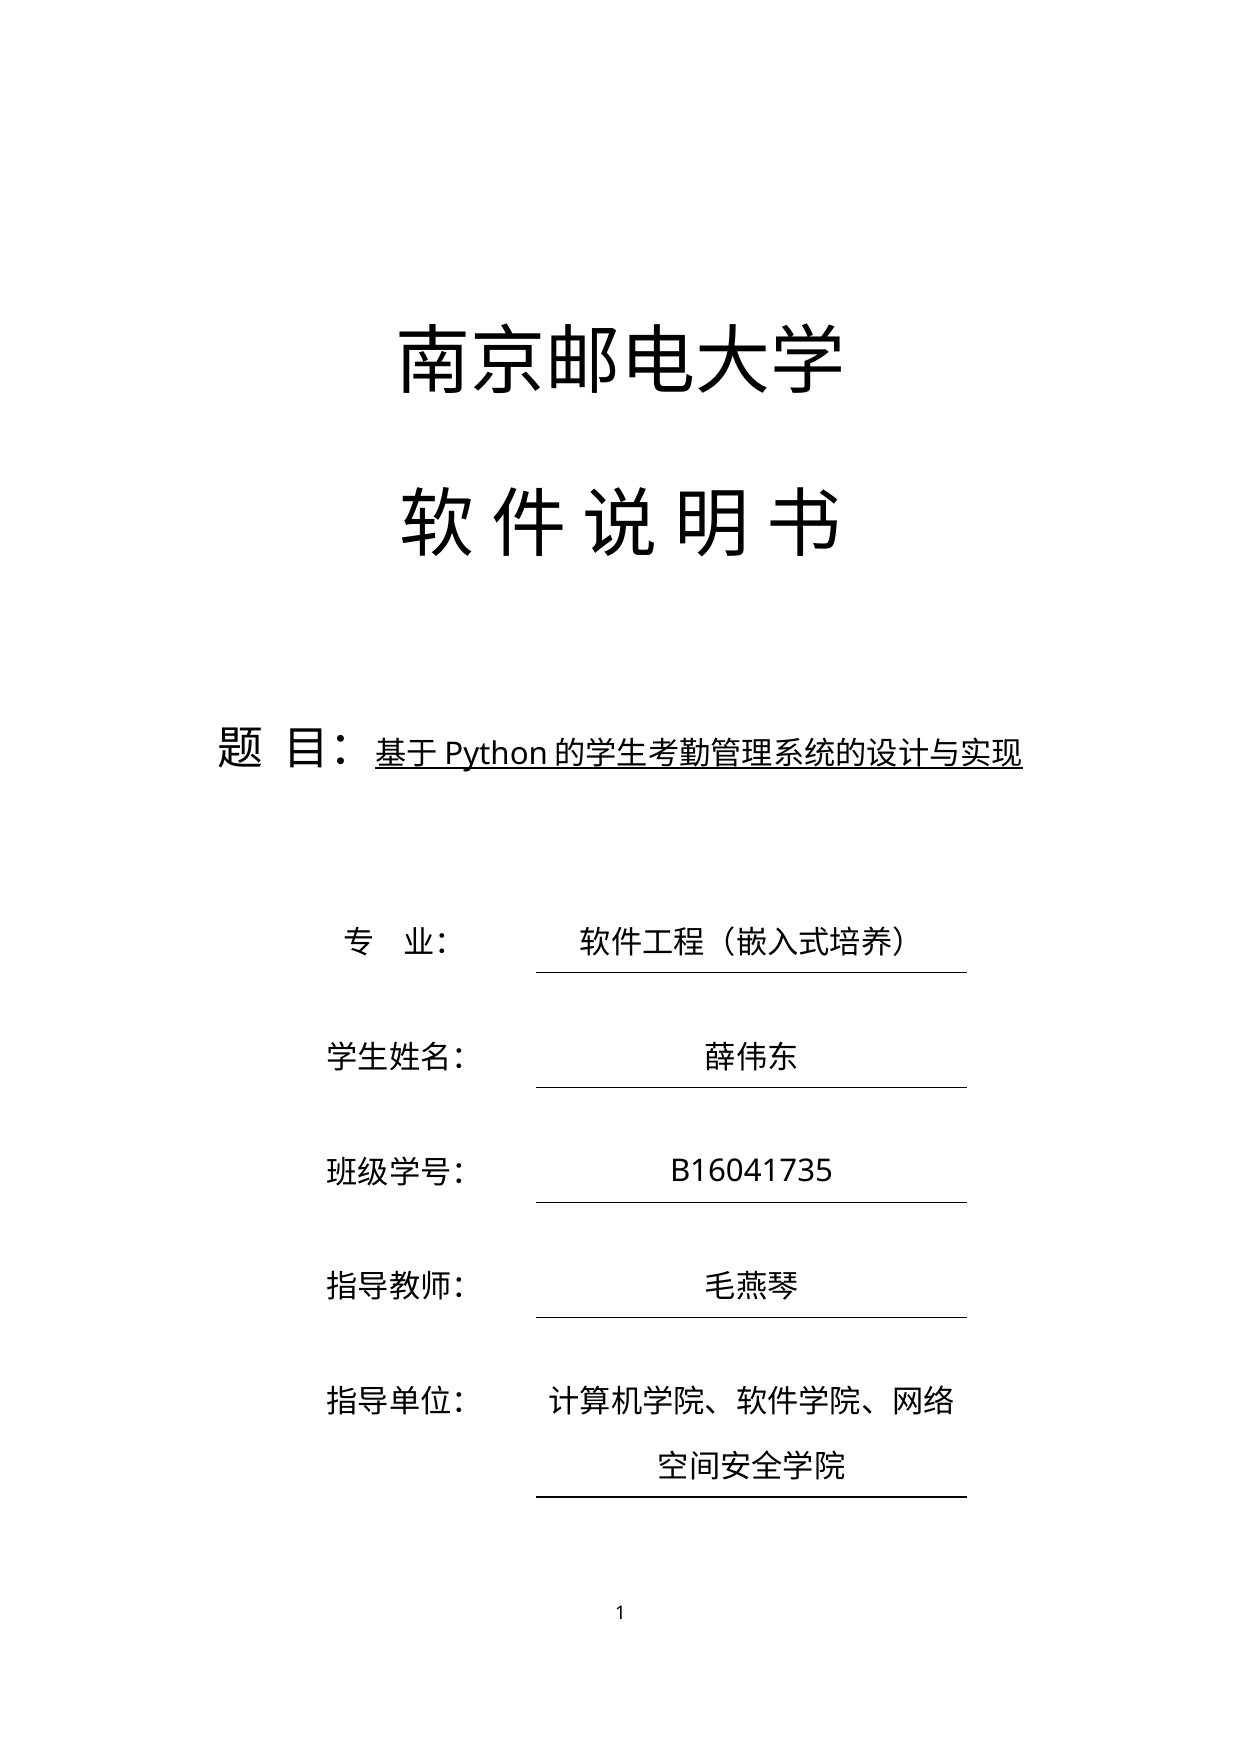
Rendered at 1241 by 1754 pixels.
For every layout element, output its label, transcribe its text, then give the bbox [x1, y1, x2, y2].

text 题 目：基于Python的学生考勤管理系统的设计与实现 [187, 696, 1053, 793]
table_cell 班级学号： [273, 1087, 536, 1202]
table_cell 毛燕琴 [536, 1203, 967, 1317]
table_cell B16041735 [536, 1088, 967, 1202]
table_cell 学生姓名： [273, 972, 536, 1087]
table_header 专 业： [273, 859, 536, 972]
text 软 件 说 明 书 [187, 452, 1053, 582]
table_cell 薛伟东 [536, 973, 967, 1087]
table_cell 指导单位： [273, 1317, 536, 1496]
text 南京邮电大学 [187, 290, 1053, 420]
table_header 软件工程（嵌入式培养） [536, 859, 967, 972]
table_cell 计算机学院、软件学院、网络空间安全学院 [536, 1318, 967, 1496]
table_cell 指导教师： [273, 1202, 536, 1317]
